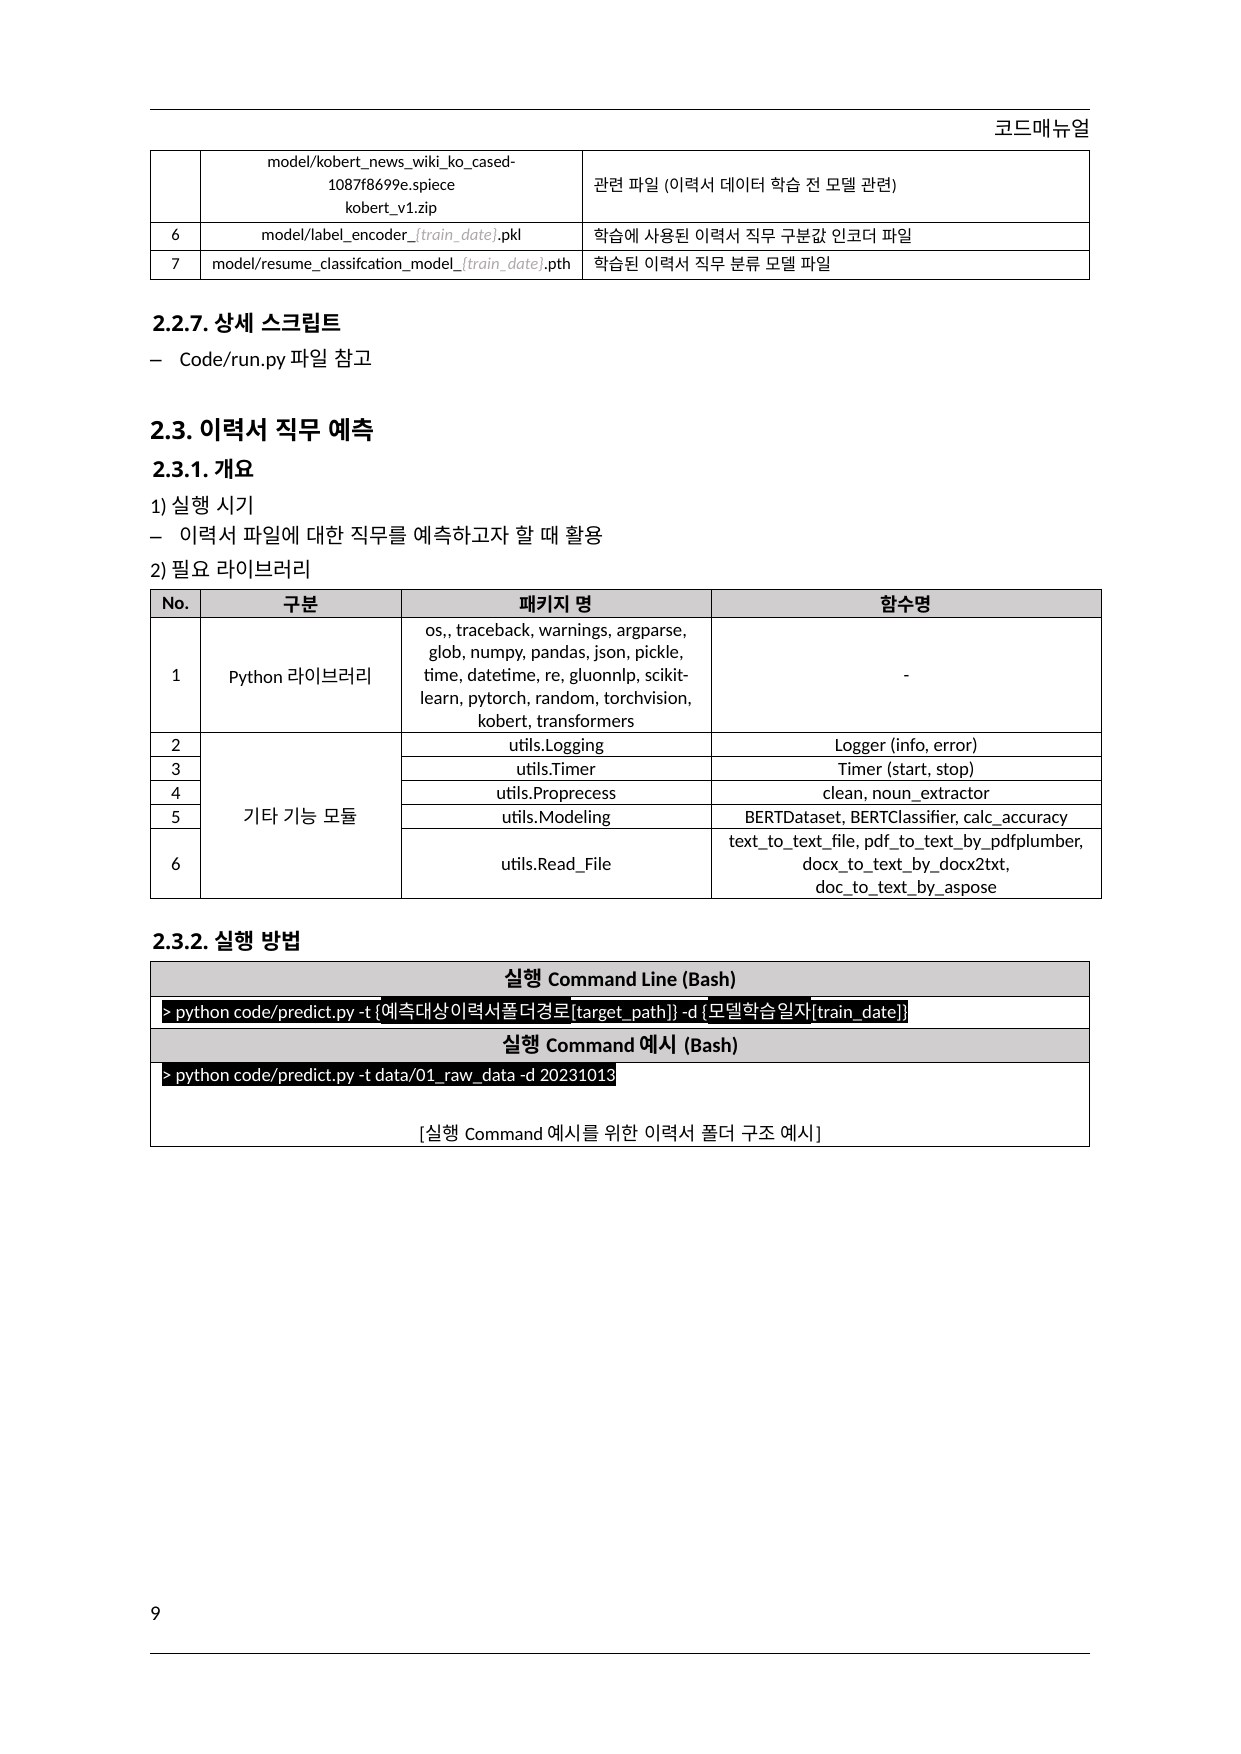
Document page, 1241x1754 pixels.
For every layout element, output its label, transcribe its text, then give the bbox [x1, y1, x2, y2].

list 이력서 파일에 대한 직무를 예측하고자 할 때 활용 [150, 519, 1090, 549]
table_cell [201, 151, 582, 222]
table_cell 7 [151, 251, 200, 279]
table_cell 6 [151, 829, 200, 898]
table_cell 학습에 사용된 이력서 직무 구분값 인코더 파일 [583, 223, 1089, 250]
subtitle 2.3. 이력서 직무 예측 [150, 411, 1090, 447]
table_cell > python code/predict.py -t data/01_raw_data -d 20231013 [실행 Command 예시를 위한 이력서 폴더 구조 예시] [151, 1063, 1089, 1146]
table_cell 4 [151, 781, 200, 804]
table_header No. [151, 590, 200, 617]
table_cell 3 [151, 757, 200, 780]
table_cell 5 [151, 151, 200, 222]
table_cell utils.Proprecess [402, 781, 711, 804]
table_header 함수명 [712, 590, 1101, 617]
table_cell 2 [151, 733, 200, 756]
table_cell 기타 기능 모듈 [201, 733, 401, 898]
table_cell utils.Timer [402, 757, 711, 780]
table_cell utils.Logging [402, 733, 711, 756]
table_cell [583, 151, 1089, 222]
text 1) 실행 시기 [150, 489, 1090, 519]
table_header 구분 [201, 590, 401, 617]
table_cell 5 [151, 805, 200, 828]
table_cell Logger (info, error) [712, 733, 1101, 756]
subtitle 2.3.1. 개요 [152, 452, 1090, 484]
table_cell text_to_text_file, pdf_to_text_by_pdfplumber, docx_to_text_by_docx2txt, doc_to_text_by_aspose [712, 829, 1101, 898]
table_cell 6 [151, 223, 200, 250]
table_cell clean, noun_extractor [712, 781, 1101, 804]
table_cell 학습된 이력서 직무 분류 모델 파일 [583, 251, 1089, 279]
table_cell Python 라이브러리 [201, 618, 401, 732]
list Code/run.py 파일 참고 [150, 342, 1090, 372]
subtitle 2.3.2. 실행 방법 [152, 924, 1090, 956]
text 2) 필요 라이브러리 [150, 554, 1090, 584]
subtitle 2.2.7. 상세 스크립트 [152, 306, 1090, 337]
table_header 패키지 명 [402, 590, 711, 617]
table_cell model/resume_classifcation_model_{train_date}.pth [201, 251, 582, 279]
table_cell utils.Read_File [402, 829, 711, 898]
table_cell 실행 Command 예시 (Bash) [151, 1029, 1089, 1062]
table_header 실행 Command Line (Bash) [151, 962, 1089, 996]
table_cell 1 [151, 618, 200, 732]
table_cell BERTDataset, BERTClassifier, calc_accuracy [712, 805, 1101, 828]
table_cell Timer (start, stop) [712, 757, 1101, 780]
table_cell utils.Modeling [402, 805, 711, 828]
table_cell os,, traceback, warnings, argparse, glob, numpy, pandas, json, pickle, time, datetime, re, gluonnlp, scikit-learn, pytorch, random, torchvision, kobert, transformers [402, 618, 711, 732]
table_cell model/label_encoder_{train_date}.pkl [201, 223, 582, 250]
table_cell > python code/predict.py -t {예측대상이력서폴더경로[target_path]} -d {모델학습일자[train_date]} [151, 997, 1089, 1027]
table_cell - [712, 618, 1101, 732]
